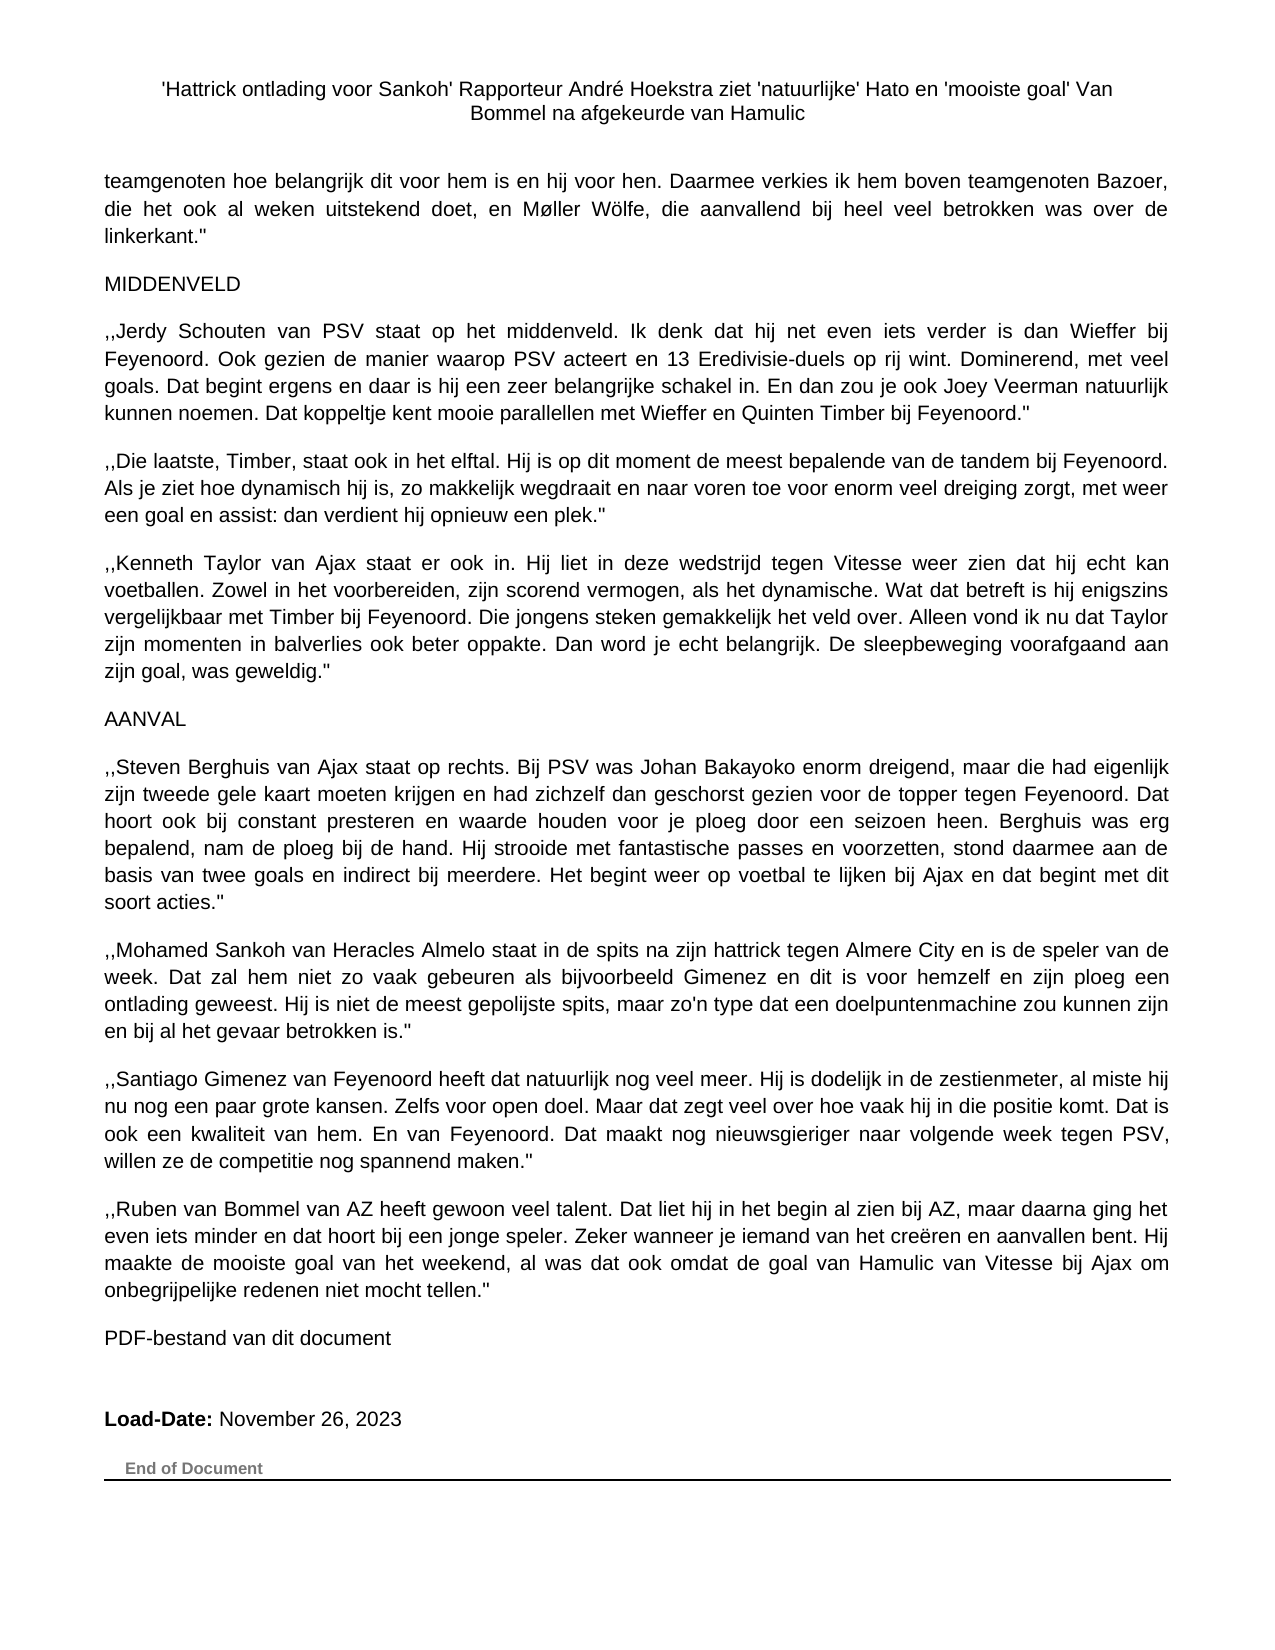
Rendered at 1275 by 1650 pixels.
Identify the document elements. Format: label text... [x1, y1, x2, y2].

text End of Document [125, 1459, 1171, 1478]
text ,,Mohamed Sankoh van Heracles Almelo staat in de spits na zijn hattrick tegen Almere City en is de speler van de week. Dat zal hem niet zo vaak gebeuren als bijvoorbeeld Gimenez en dit is voor hemzelf en zijn ploeg een ontlading geweest. Hij is niet de meest gepolijste spits, maar zo'n type dat een doelpuntenmachine zou kunnen zijn en bij al het gevaar betrokken is." [104, 935, 1171, 1043]
text ,,Santiago Gimenez van Feyenoord heeft dat natuurlijk nog veel meer. Hij is dodelijk in de zestienmeter, al miste hij nu nog een paar grote kansen. Zelfs voor open doel. Maar dat zegt veel over hoe vaak hij in die positie komt. Dat is ook een kwaliteit van hem. En van Feyenoord. Dat maakt nog nieuwsgieriger naar volgende week tegen PSV, willen ze de competitie nog spannend maken." [104, 1064, 1171, 1172]
text ,,Steven Berghuis van Ajax staat op rechts. Bij PSV was Johan Bakayoko enorm dreigend, maar die had eigenlijk zijn tweede gele kaart moeten krijgen en had zichzelf dan geschorst gezien voor de topper tegen Feyenoord. Dat hoort ook bij constant presteren en waarde houden voor je ploeg door een seizoen heen. Berghuis was erg bepalend, nam de ploeg bij de hand. Hij strooide met fantastische passes en voorzetten, stond daarmee aan de basis van twee goals en indirect bij meerdere. Het begint weer op voetbal te lijken bij Ajax en dat begint met dit soort acties." [104, 752, 1171, 914]
text ,,Die laatste, Timber, staat ook in het elftal. Hij is op dit moment de meest bepalende van de tandem bij Feyenoord. Als je ziet hoe dynamisch hij is, zo makkelijk wegdraait en naar voren toe voor enorm veel dreiging zorgt, met weer een goal en assist: dan verdient hij opnieuw een plek." [104, 445, 1171, 527]
text MIDDENVELD [104, 268, 1171, 295]
text ,,Ruben van Bommel van AZ heeft gewoon veel talent. Dat liet hij in het begin al zien bij AZ, maar daarna ging het even iets minder en dat hoort bij een jonge speler. Zeker wanneer je iemand van het creëren en aanvallen bent. Hij maakte de mooiste goal van het weekend, al was dat ook omdat de goal van Hamulic van Vitesse bij Ajax om onbegrijpelijke redenen niet mocht tellen." [104, 1193, 1171, 1302]
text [104, 166, 1171, 247]
text ,,Jerdy Schouten van PSV staat op het middenveld. Ik denk dat hij net even iets verder is dan Wieffer bij Feyenoord. Ook gezien de manier waarop PSV acteert en 13 Eredivisie-duels op rij wint. Dominerend, met veel goals. Dat begint ergens en daar is hij een zeer belangrijke schakel in. En dan zou je ook Joey Veerman natuurlijk kunnen noemen. Dat koppeltje kent mooie parallellen met Wieffer en Quinten Timber bij Feyenoord." [104, 316, 1171, 424]
text Load-Date: November 26, 2023 [104, 1374, 1171, 1430]
text PDF-bestand van dit document [104, 1322, 1171, 1349]
text AANVAL [104, 704, 1171, 731]
text ,,Kenneth Taylor van Ajax staat er ook in. Hij liet in deze wedstrijd tegen Vitesse weer zien dat hij echt kan voetballen. Zowel in het voorbereiden, zijn scorend vermogen, als het dynamische. Wat dat betreft is hij enigszins vergelijkbaar met Timber bij Feyenoord. Die jongens steken gemakkelijk het veld over. Alleen vond ik nu dat Taylor zijn momenten in balverlies ook beter oppakte. Dan word je echt belangrijk. De sleepbeweging voorafgaand aan zijn goal, was geweldig." [104, 547, 1171, 683]
